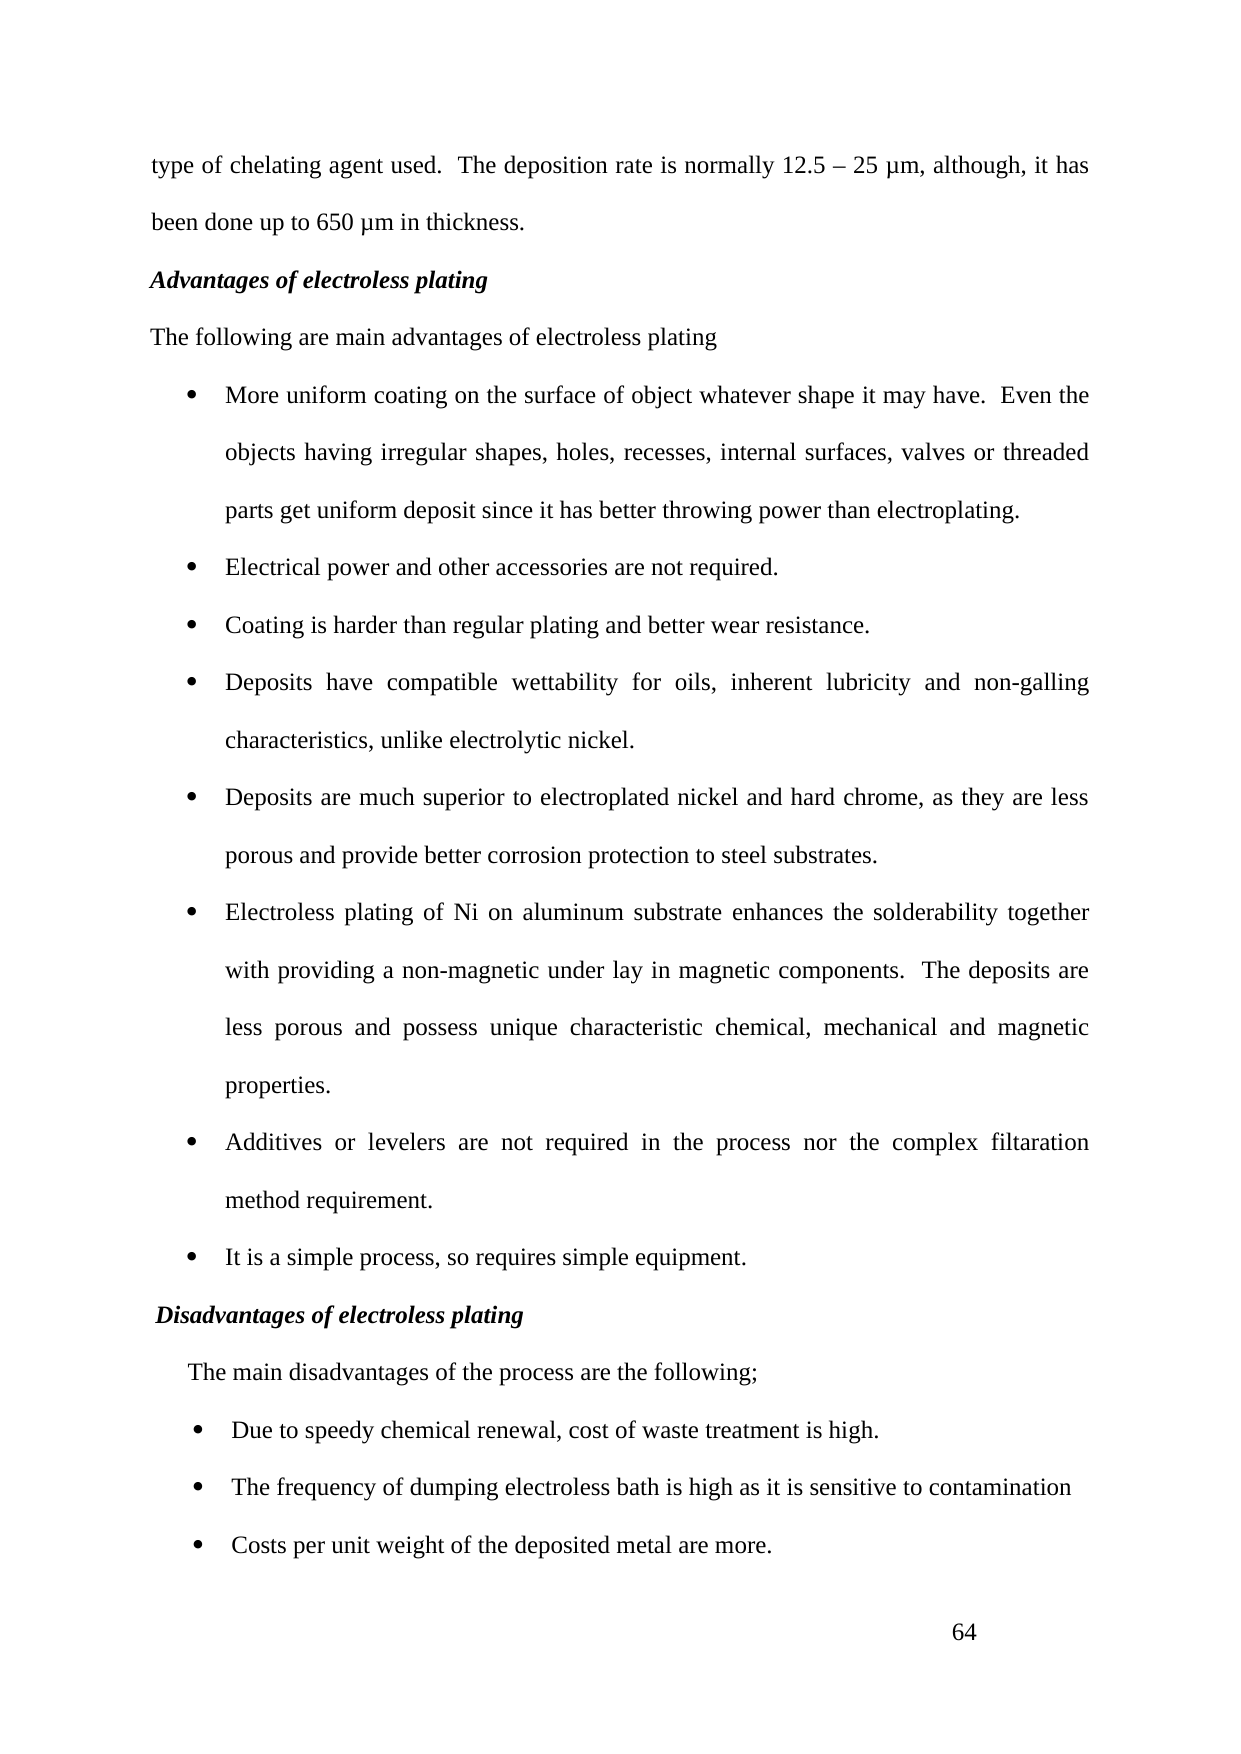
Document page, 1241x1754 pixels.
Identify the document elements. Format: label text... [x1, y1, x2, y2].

list Electroless plating of Ni on aluminum substrate enhances the solderability together with providing a non-magnetic under lay in magnetic components. The deposits are less porous and possess unique characteristic chemical, mechanical and magnetic properties. [187, 897, 1090, 1099]
list The frequency of dumping electroless bath is high as it is sensitive to contamination [194, 1472, 1090, 1501]
list Due to speedy chemical renewal, cost of waste treatment is high. [194, 1415, 1090, 1444]
list More uniform coating on the surface of object whatever shape it may have. Even the objects having irregular shapes, holes, recesses, internal surfaces, valves or threaded parts get uniform deposit since it has better throwing power than electroplating. [187, 380, 1090, 524]
text The following are main advantages of electroless plating [150, 322, 1090, 351]
list Costs per unit weight of the deposited metal are more. [194, 1530, 1090, 1559]
list Coating is harder than regular plating and better wear resistance. [187, 610, 1090, 639]
list Deposits are much superior to electroplated nickel and hard chrome, as they are less porous and provide better corrosion protection to steel substrates. [187, 782, 1090, 869]
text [150, 150, 1090, 236]
list Additives or levelers are not required in the process nor the complex filtaration method requirement. [187, 1127, 1090, 1214]
text The main disadvantages of the process are the following; [150, 1357, 1090, 1386]
list Deposits have compatible wettability for oils, inherent lubricity and non-galling characteristics, unlike electrolytic nickel. [187, 667, 1090, 754]
text Advantages of electroless plating [150, 265, 1090, 294]
list Electrical power and other accessories are not required. [187, 552, 1090, 581]
text Disadvantages of electroless plating [149, 1300, 1090, 1329]
list It is a simple process, so requires simple equipment. [187, 1242, 1090, 1271]
